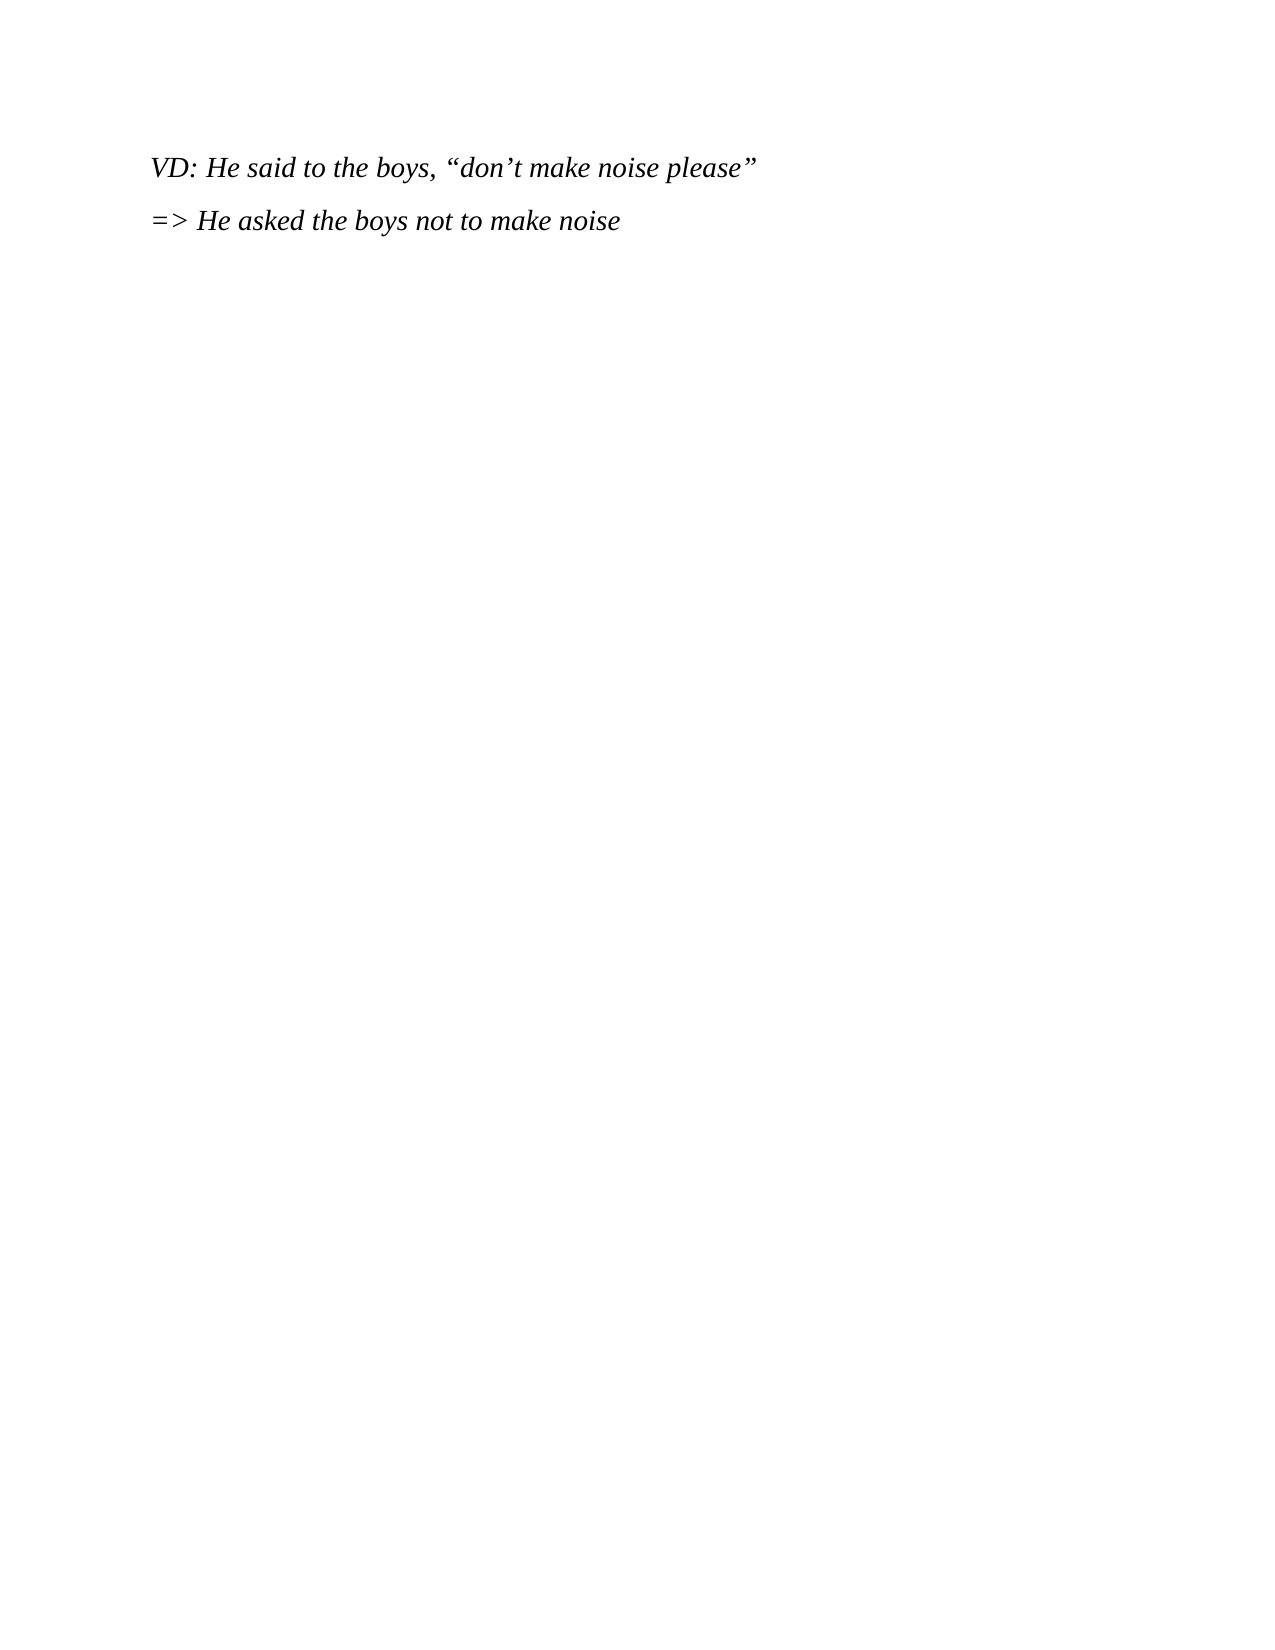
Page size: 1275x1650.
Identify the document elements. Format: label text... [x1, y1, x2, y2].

text => He asked the boys not to make noise [150, 203, 1125, 236]
text VD: He said to the boys, “don’t make noise please” [150, 150, 1125, 183]
